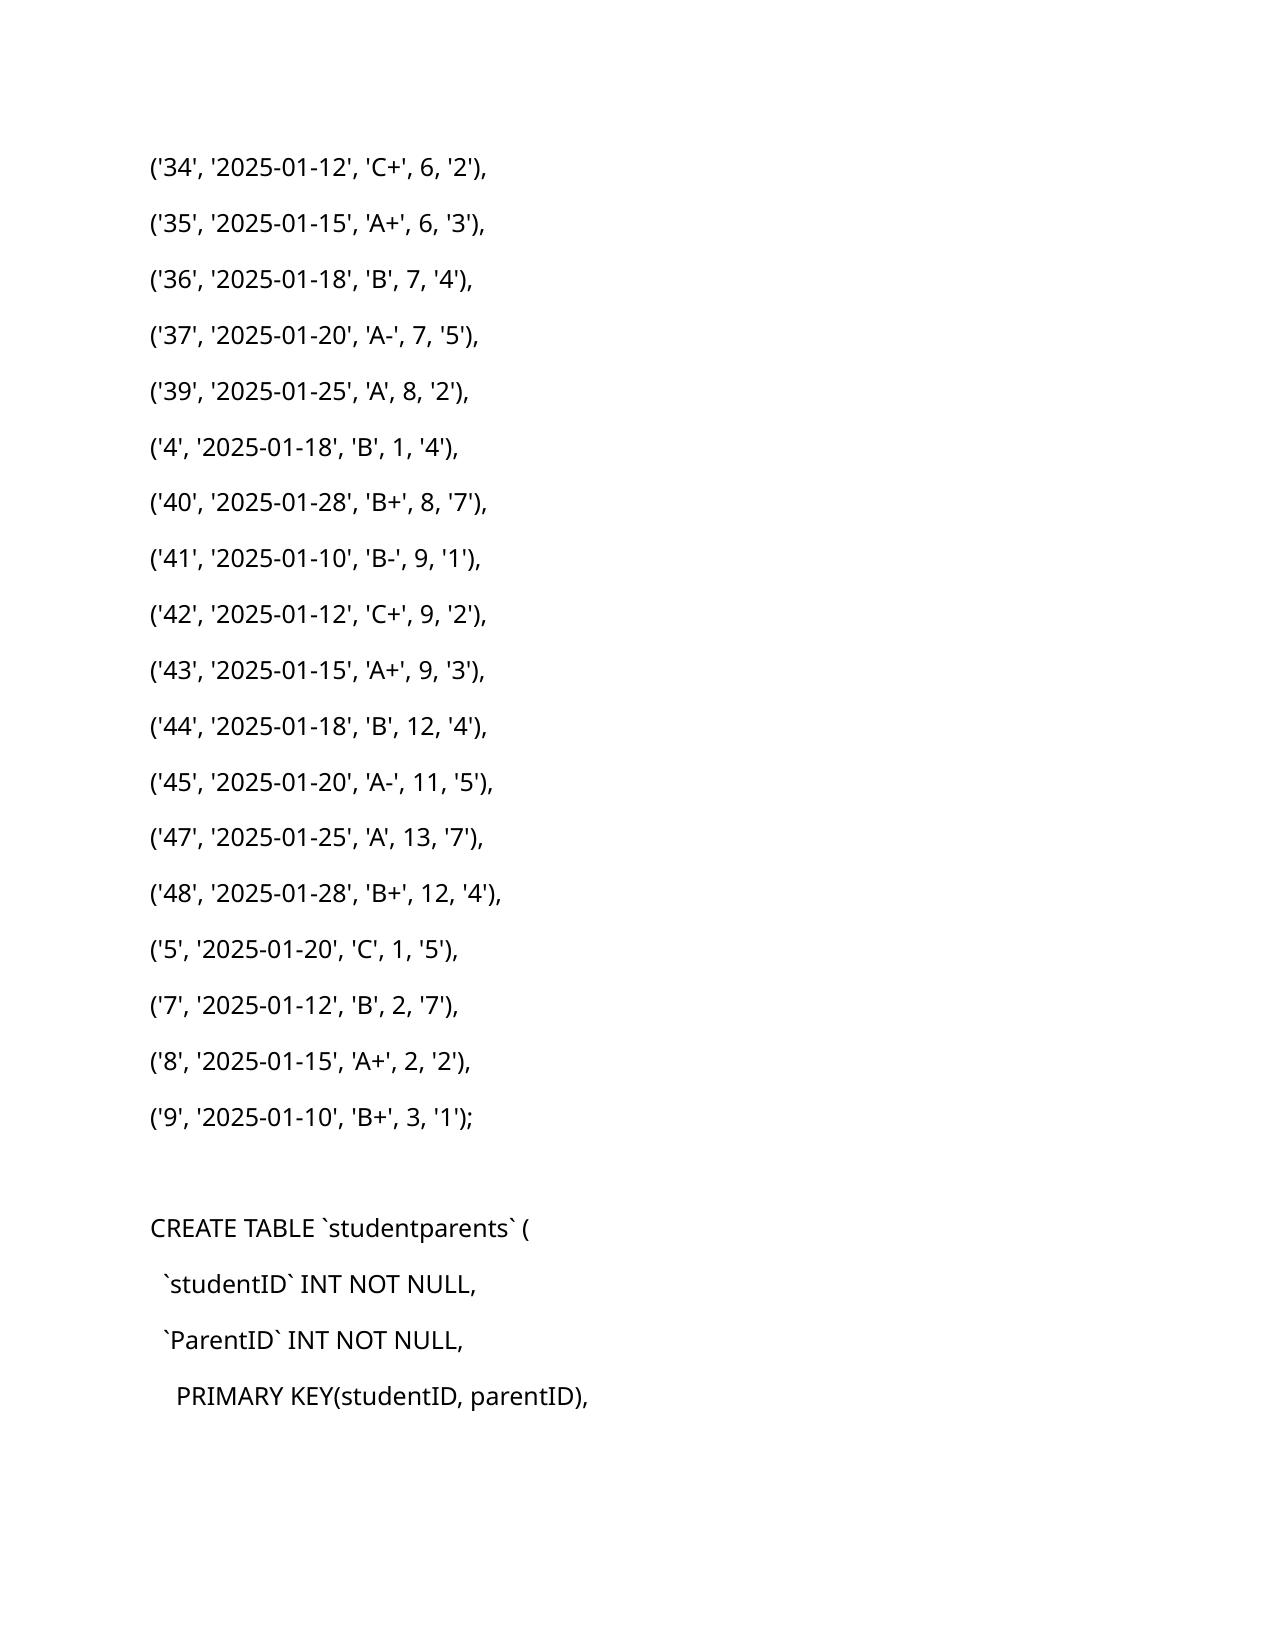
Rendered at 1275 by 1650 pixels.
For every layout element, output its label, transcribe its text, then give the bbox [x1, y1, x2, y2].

text ('45', '2025-01-20', 'A-', 11, '5'), [150, 764, 1125, 798]
text ('36', '2025-01-18', 'B', 7, '4'), [150, 262, 1125, 296]
text ('37', '2025-01-20', 'A-', 7, '5'), [150, 317, 1125, 352]
text ('9', '2025-01-10', 'B+', 3, '1'); [150, 1099, 1125, 1133]
text ('44', '2025-01-18', 'B', 12, '4'), [150, 708, 1125, 742]
text ('42', '2025-01-12', 'C+', 9, '2'), [150, 597, 1125, 631]
text ('39', '2025-01-25', 'A', 8, '2'), [150, 373, 1125, 407]
text ('40', '2025-01-28', 'B+', 8, '7'), [150, 485, 1125, 519]
text ('8', '2025-01-15', 'A+', 2, '2'), [150, 1043, 1125, 1077]
text PRIMARY KEY(studentID, parentID), [150, 1378, 1125, 1412]
text ('5', '2025-01-20', 'C', 1, '5'), [150, 932, 1125, 966]
text ('48', '2025-01-28', 'B+', 12, '4'), [150, 876, 1125, 910]
text ('7', '2025-01-12', 'B', 2, '7'), [150, 987, 1125, 1022]
text ('35', '2025-01-15', 'A+', 6, '3'), [150, 206, 1125, 240]
text ('41', '2025-01-10', 'B-', 9, '1'), [150, 541, 1125, 575]
text ('34', '2025-01-12', 'C+', 6, '2'), [150, 150, 1125, 184]
text ('43', '2025-01-15', 'A+', 9, '3'), [150, 652, 1125, 687]
text ('4', '2025-01-18', 'B', 1, '4'), [150, 429, 1125, 463]
text `ParentID` INT NOT NULL, [150, 1322, 1125, 1357]
text CREATE TABLE `studentparents` ( [150, 1211, 1125, 1245]
text `studentID` INT NOT NULL, [150, 1267, 1125, 1301]
text ('47', '2025-01-25', 'A', 13, '7'), [150, 820, 1125, 854]
